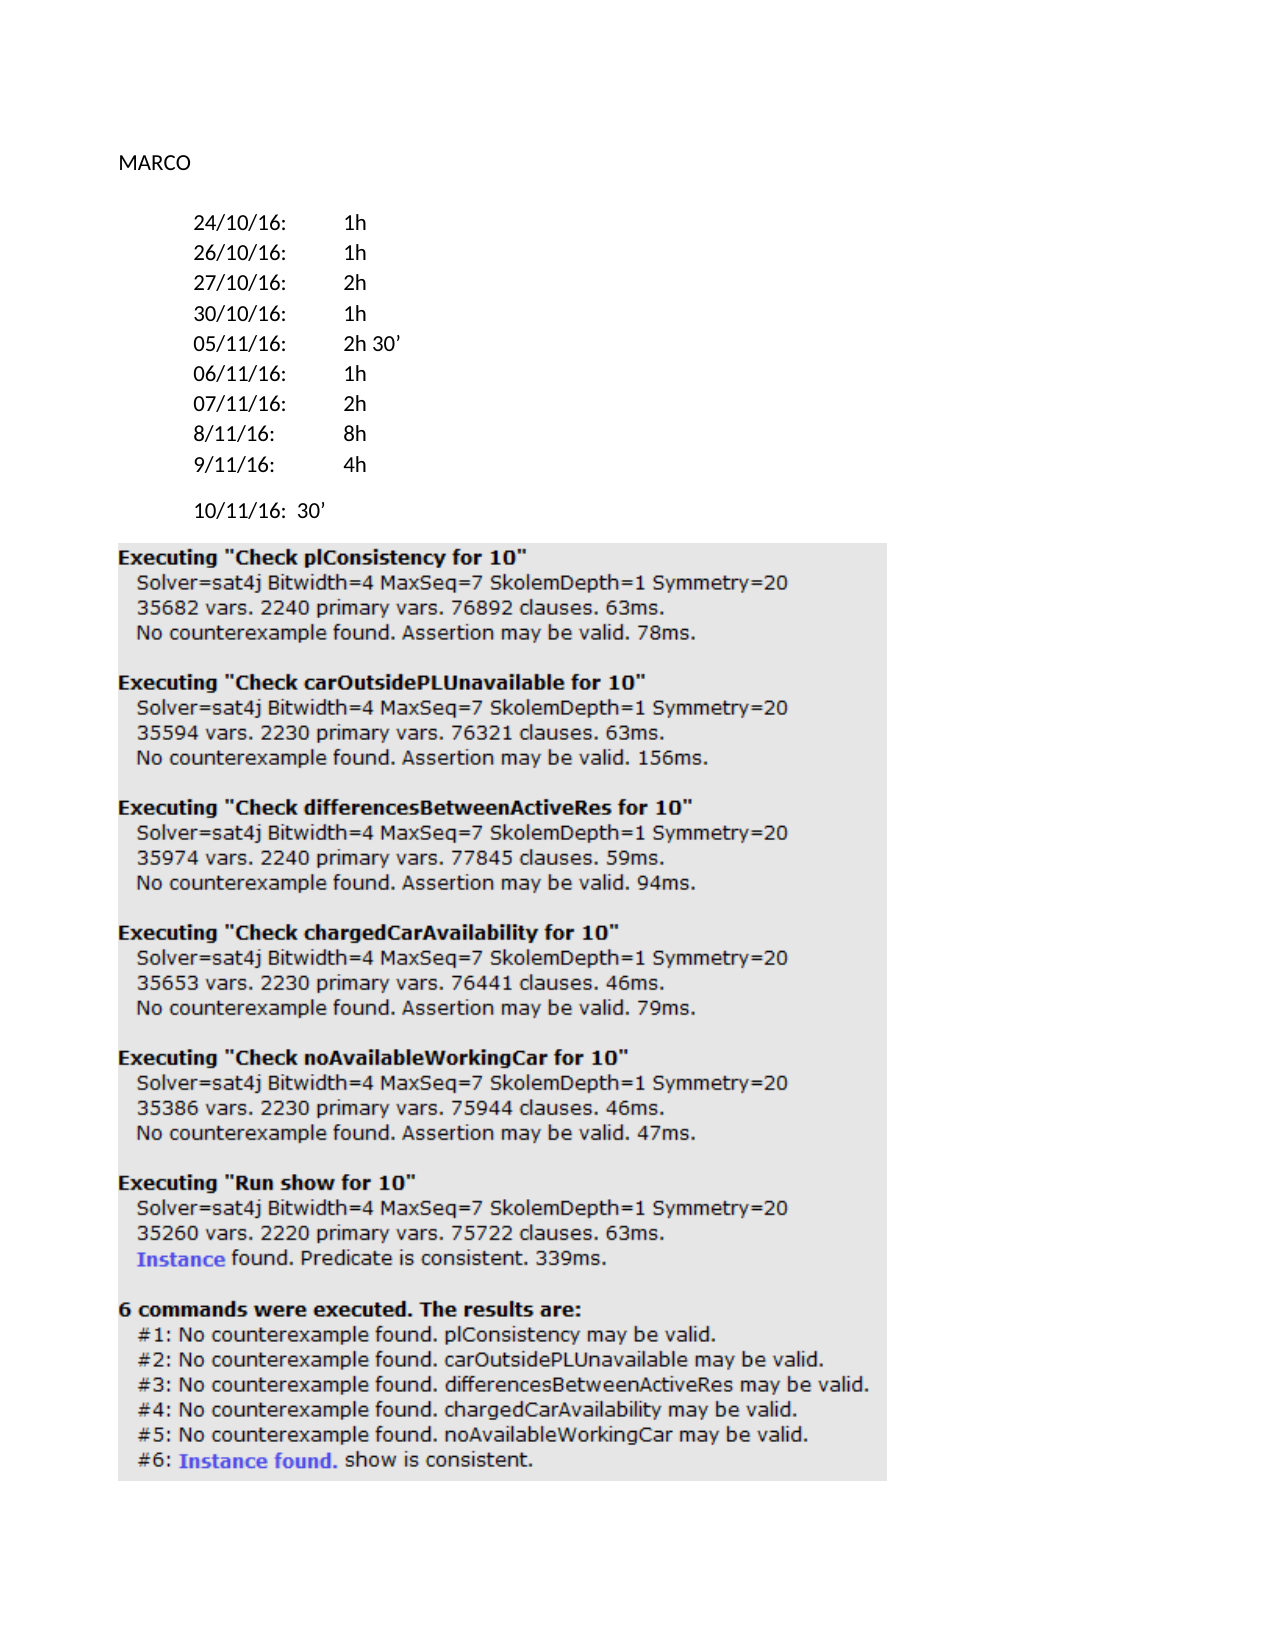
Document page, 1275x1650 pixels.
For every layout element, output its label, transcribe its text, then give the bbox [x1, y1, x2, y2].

text 06/11/16: 1h [118, 359, 1157, 387]
text MARCO [118, 148, 1157, 176]
text 9/11/16: 4h [118, 450, 1157, 478]
text 26/10/16: 1h [118, 238, 1157, 266]
picture [118, 543, 887, 1481]
text 24/10/16: 1h [118, 208, 1157, 236]
text 10/11/16: 30’ [118, 497, 1157, 524]
text 30/10/16: 1h [118, 299, 1157, 327]
text 05/11/16: 2h 30’ [118, 329, 1157, 357]
text 27/10/16: 2h [118, 268, 1157, 296]
text 8/11/16: 8h [118, 419, 1157, 447]
text 07/11/16: 2h [118, 389, 1157, 417]
